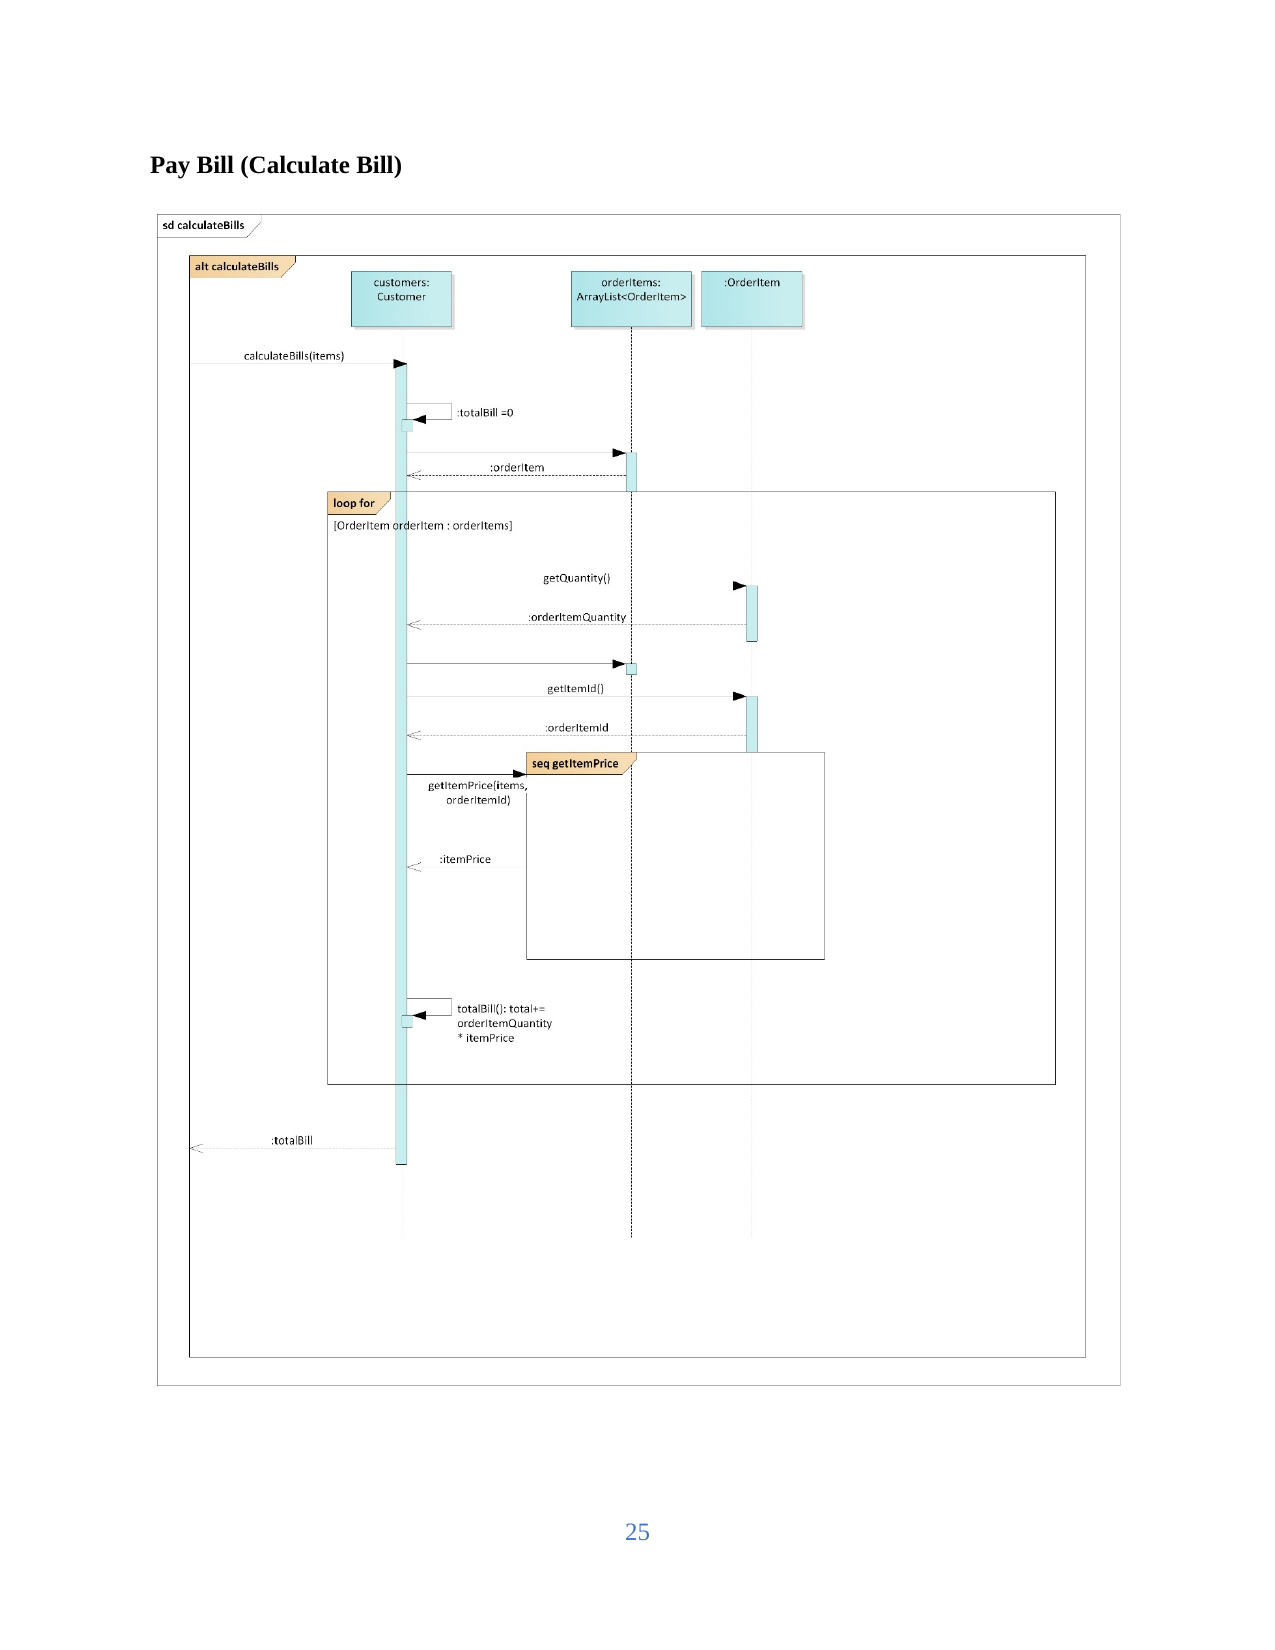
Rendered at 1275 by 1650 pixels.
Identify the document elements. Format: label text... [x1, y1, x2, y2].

picture [150, 207, 1125, 1392]
text Pay Bill (Calculate Bill) [150, 150, 1125, 179]
